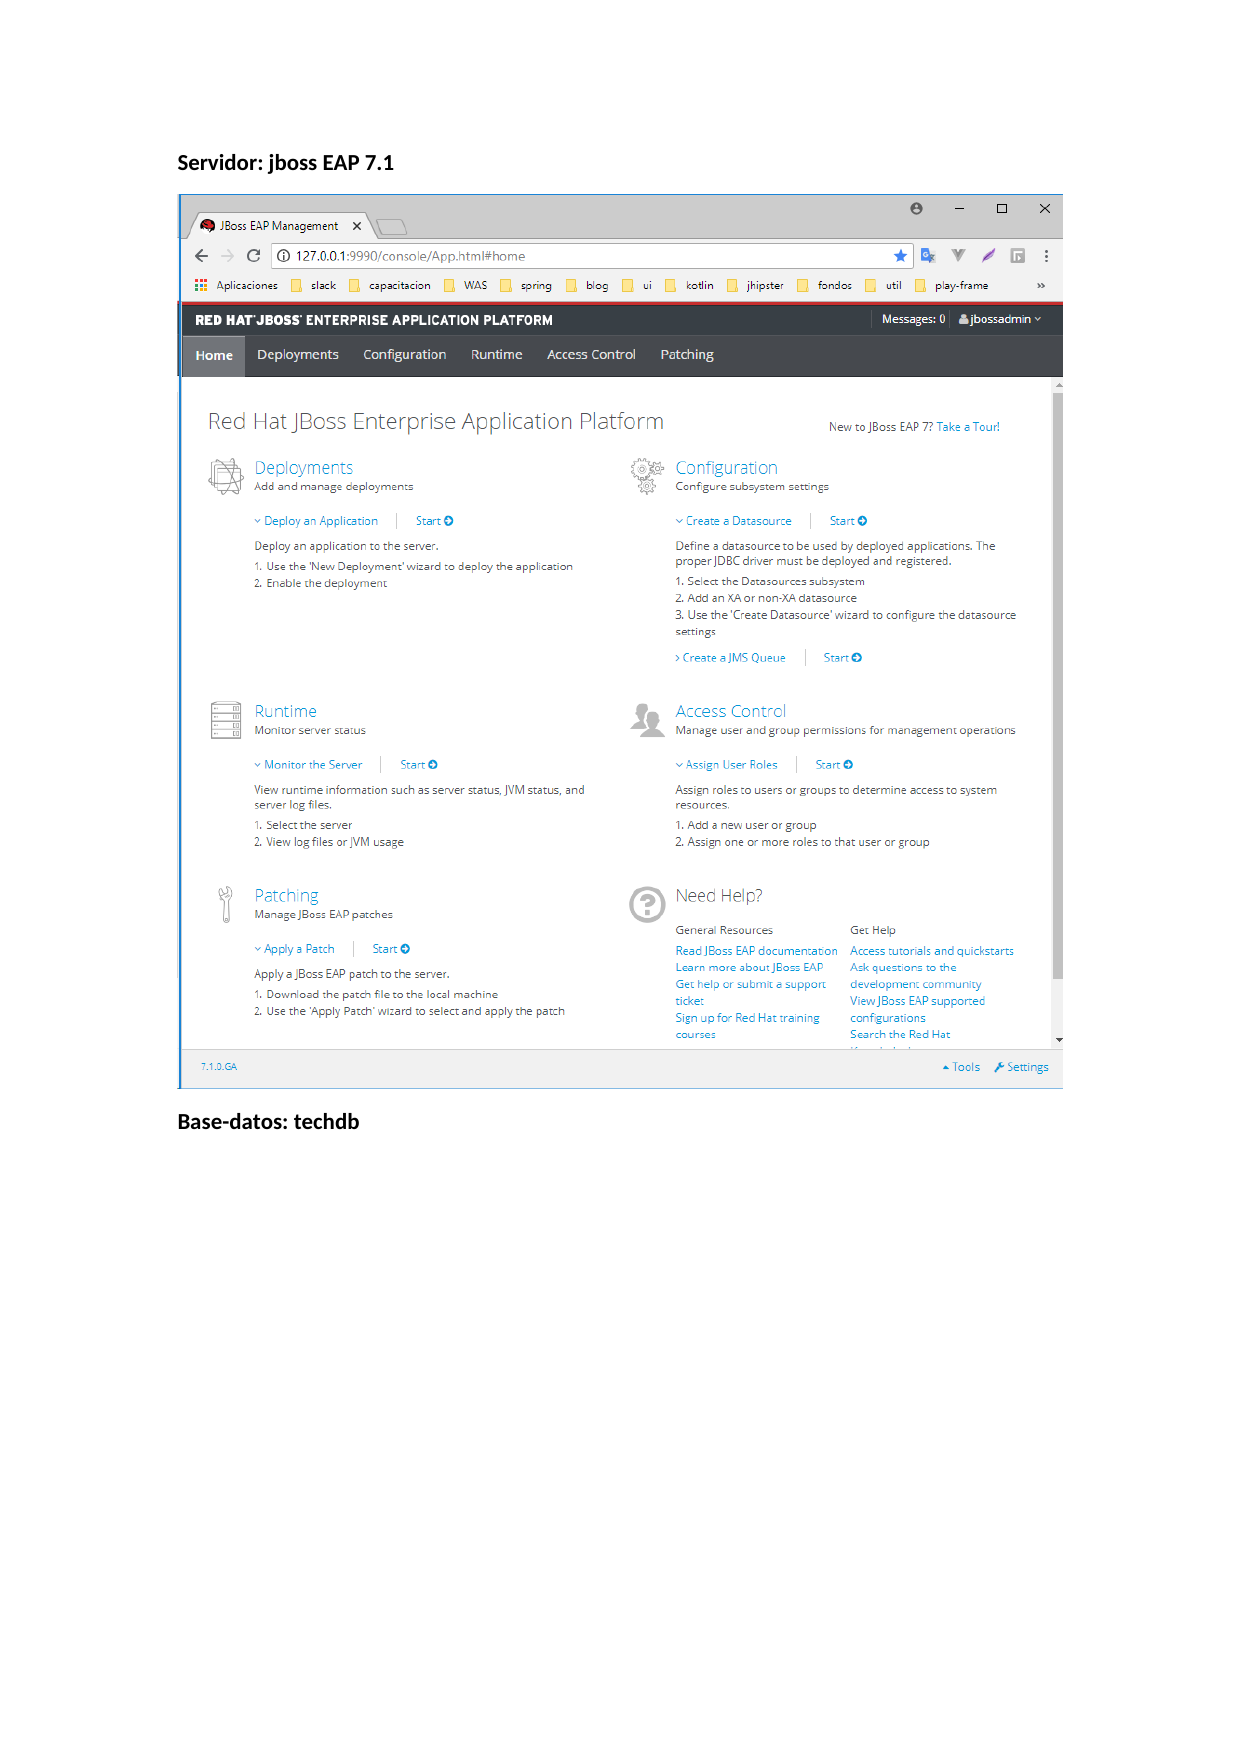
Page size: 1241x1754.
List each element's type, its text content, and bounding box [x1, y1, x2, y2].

picture [177, 194, 1063, 1089]
text Servidor: jboss EAP 7.1 [177, 148, 1063, 176]
text Base-datos: techdb [177, 1107, 1063, 1136]
